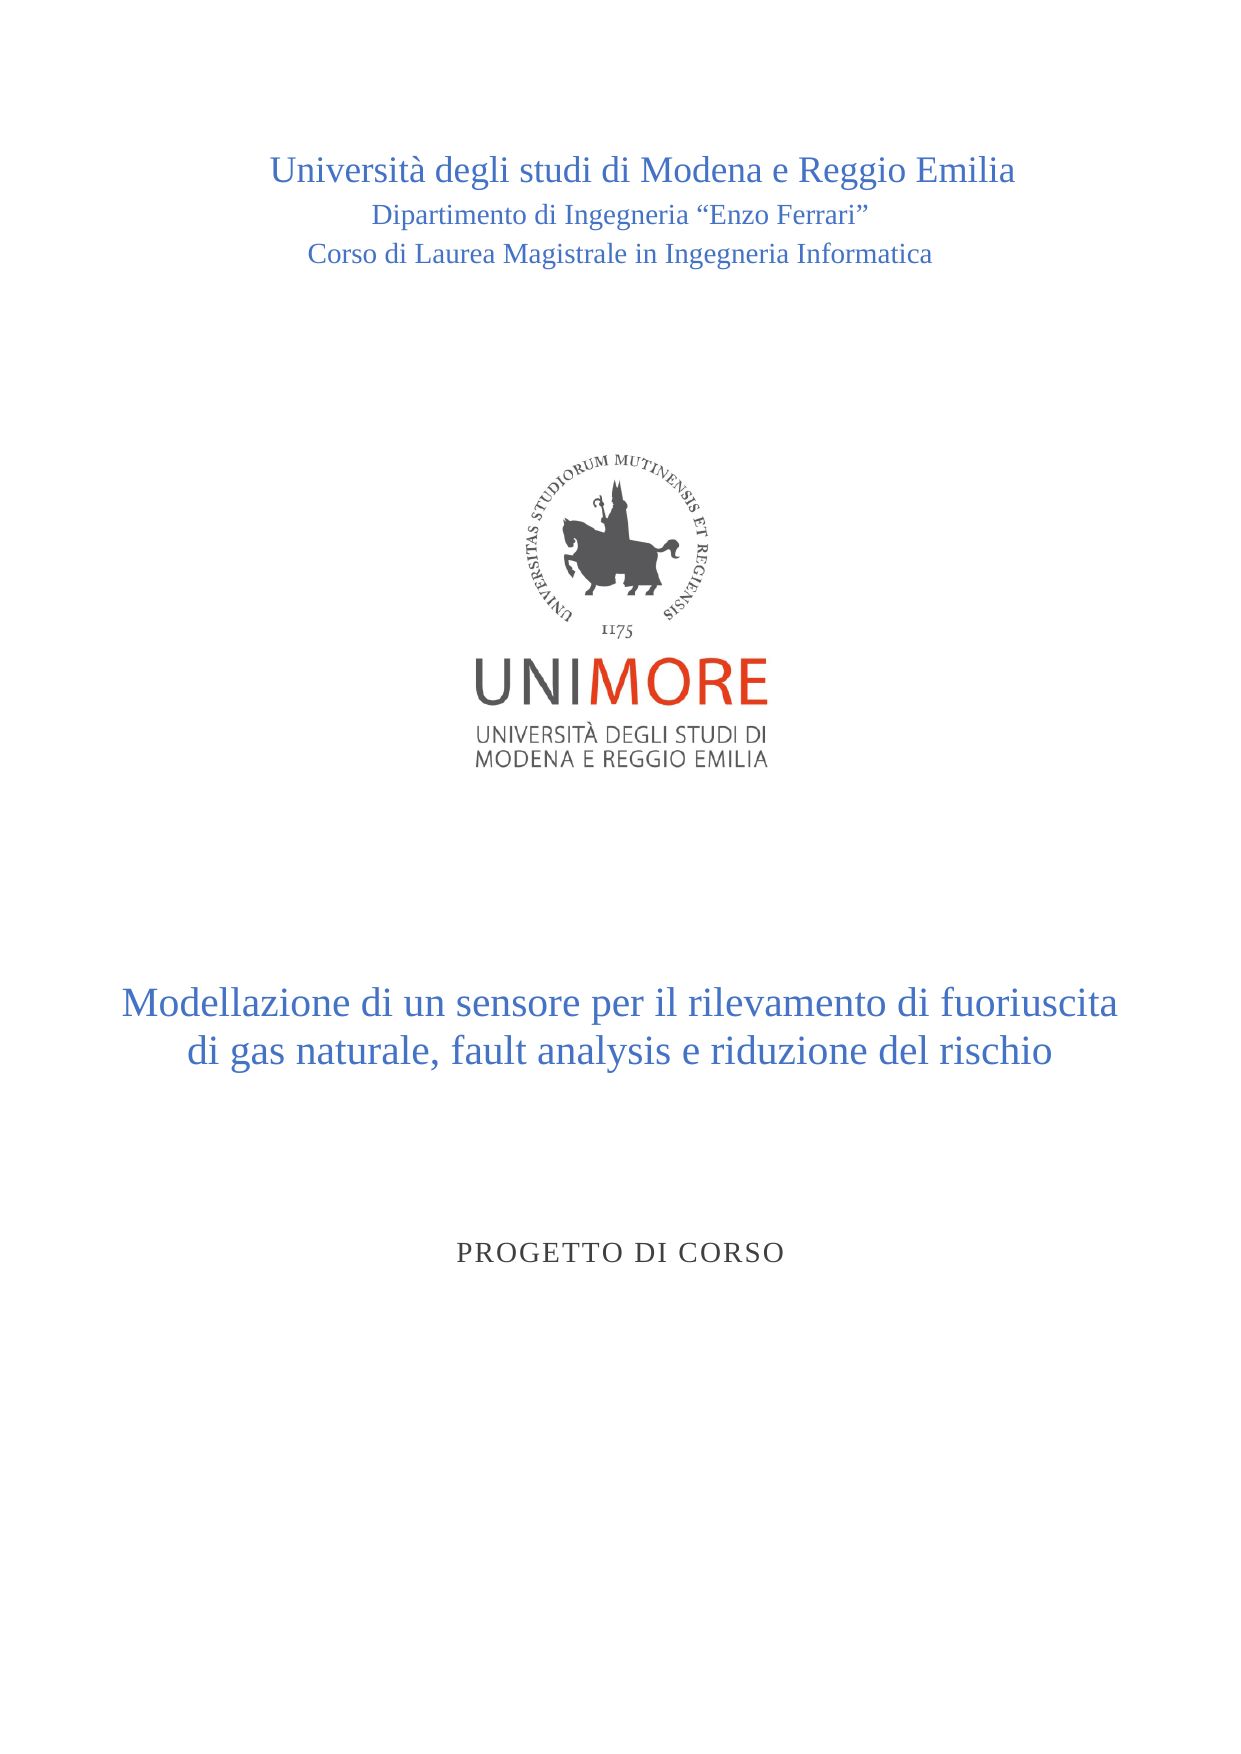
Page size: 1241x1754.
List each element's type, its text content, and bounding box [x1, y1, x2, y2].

subtitle pROGETTO DI CORSO [118, 1235, 1122, 1269]
title Dipartimento di Ingegneria “Enzo Ferrari” [118, 197, 1122, 231]
title Modellazione di un sensore per il rilevamento di fuoriuscita di gas naturale, fault analysis e riduzione del rischio [118, 978, 1122, 1074]
picture [372, 435, 868, 808]
title Corso di Laurea Magistrale in Ingegneria Informatica [118, 236, 1122, 269]
title Università degli studi di Modena e Reggio Emilia [163, 148, 1122, 191]
